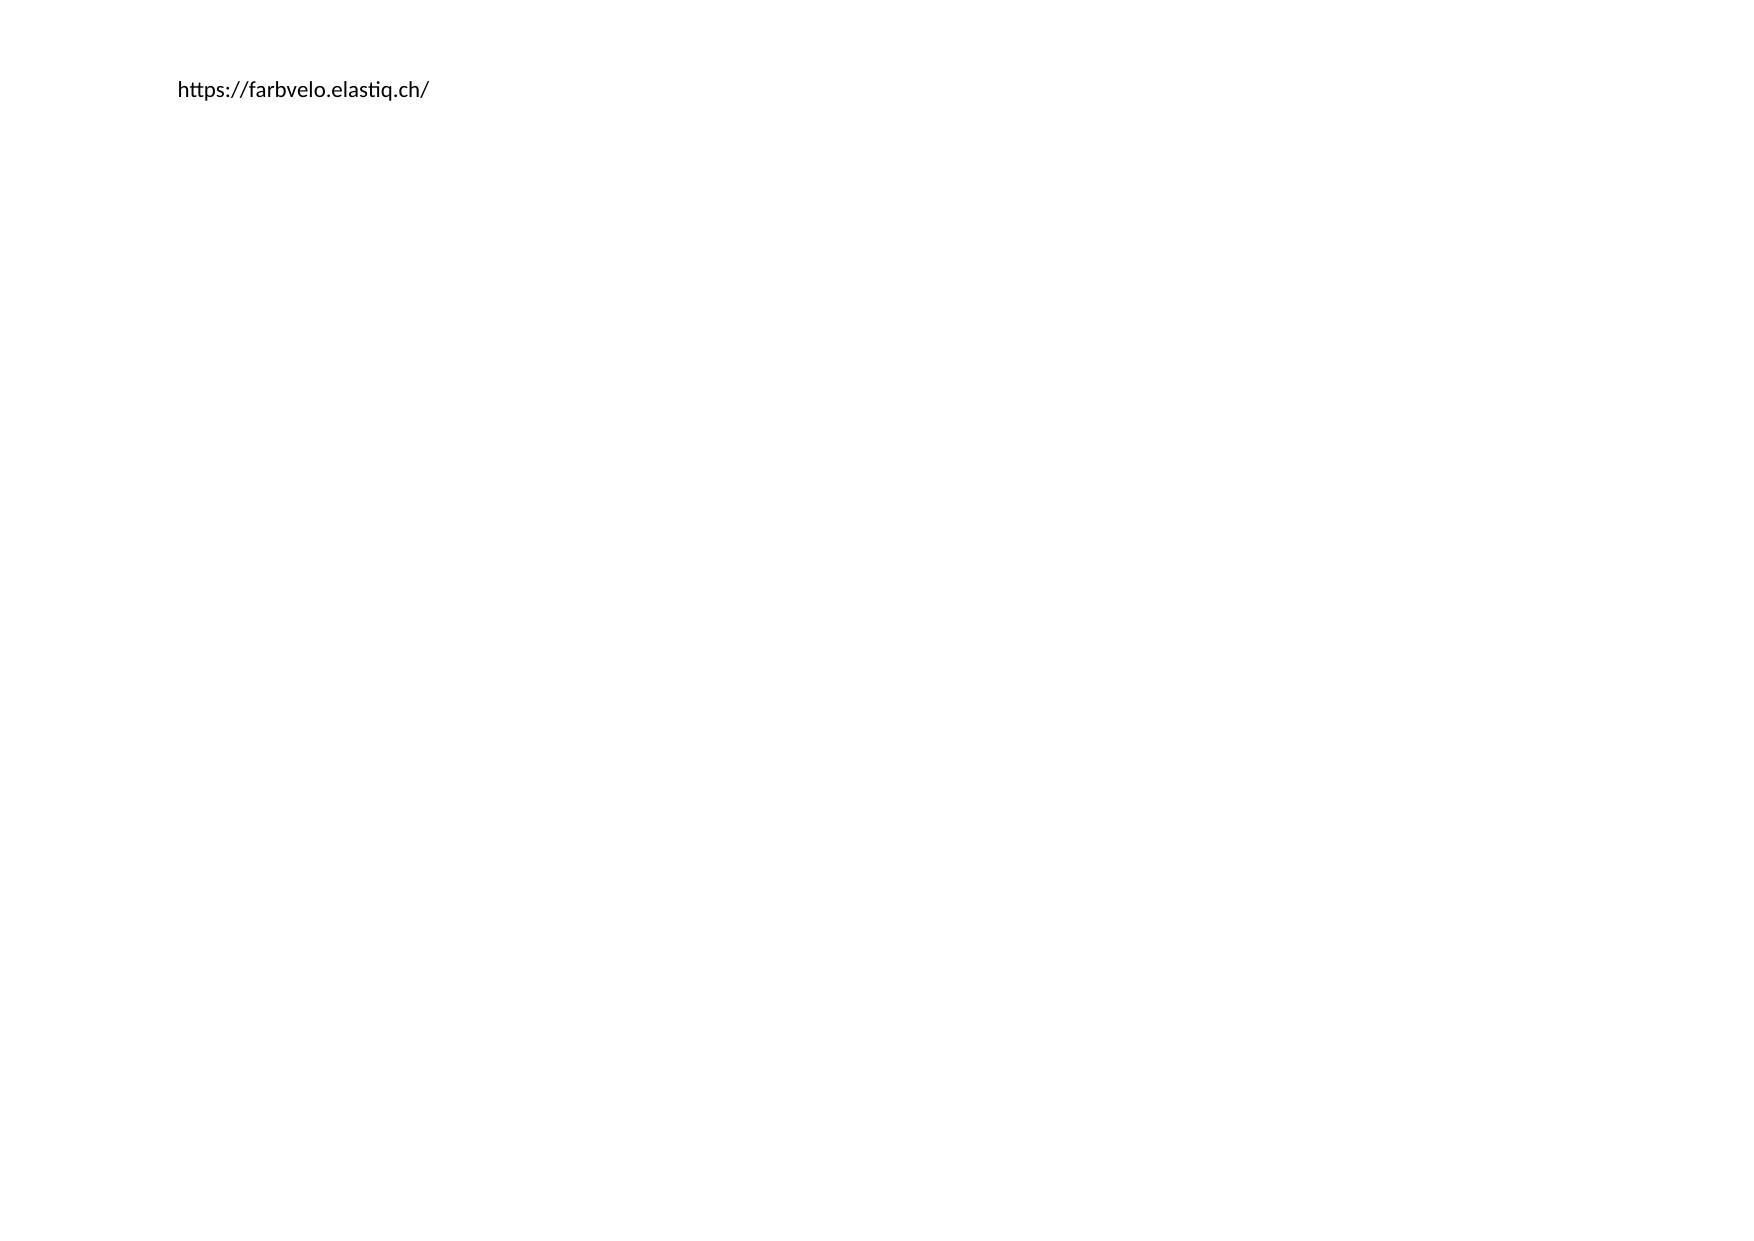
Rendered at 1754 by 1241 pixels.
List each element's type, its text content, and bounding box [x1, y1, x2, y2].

text https://farbvelo.elastiq.ch/ [177, 75, 1679, 103]
